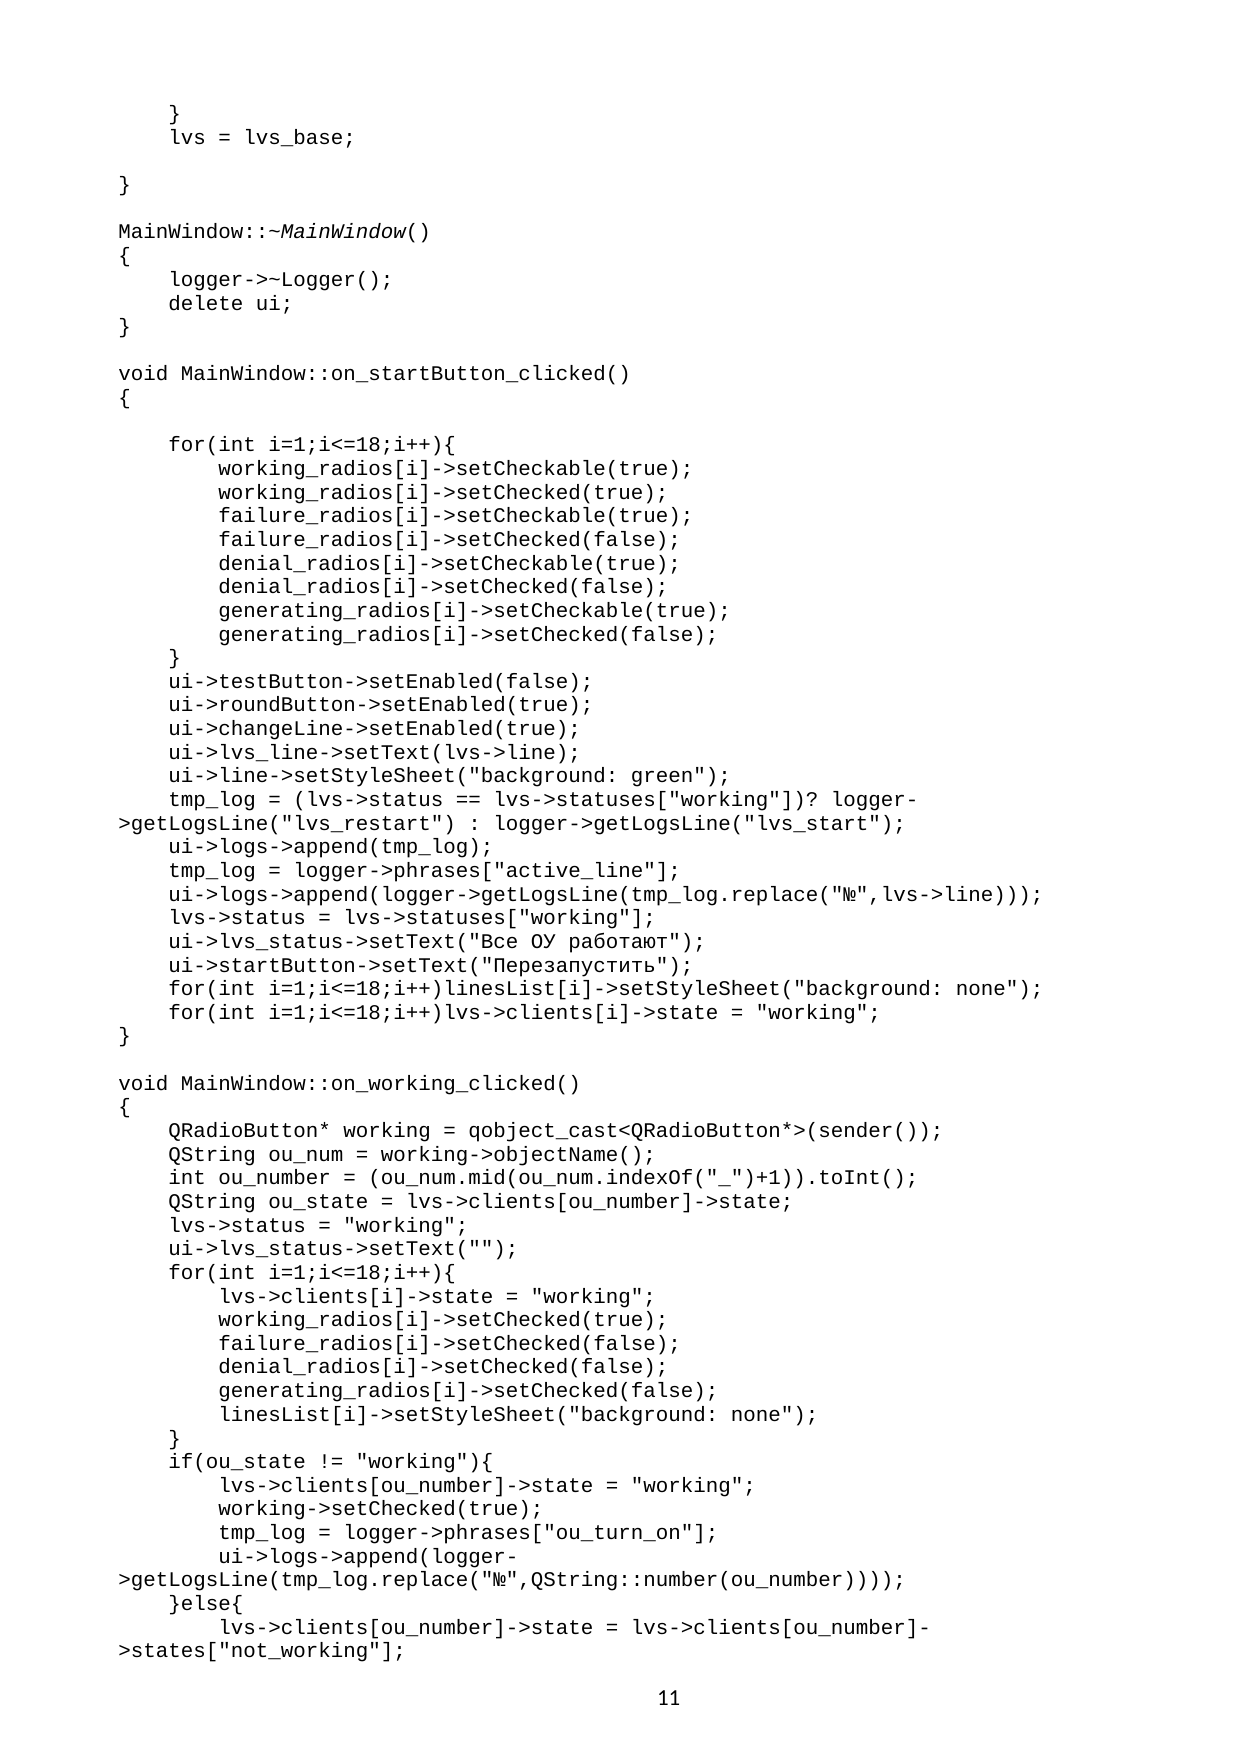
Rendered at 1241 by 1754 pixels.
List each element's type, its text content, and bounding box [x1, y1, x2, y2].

text ui->logs->append(tmp_log); [118, 836, 1181, 860]
text int ou_number = (ou_num.mid(ou_num.indexOf("_")+1)).toInt(); [118, 1167, 1181, 1191]
text for(int i=1;i<=18;i++){ [118, 434, 1181, 458]
text tmp_log = logger->phrases["active_line"]; [118, 860, 1181, 884]
text lvs = lvs_base; [118, 127, 1181, 151]
text working->setChecked(true); [118, 1498, 1181, 1522]
text working_radios[i]->setChecked(true); [118, 482, 1181, 505]
text delete ui; [118, 292, 1181, 316]
text working_radios[i]->setChecked(true); [118, 1309, 1181, 1333]
text failure_radios[i]->setChecked(false); [118, 1333, 1181, 1357]
text tmp_log = (lvs->status == lvs->statuses["working"])? logger->getLogsLine("lvs_restart") : logger->getLogsLine("lvs_start"); [118, 789, 1181, 836]
text } [118, 174, 1181, 198]
text } [118, 1427, 1181, 1451]
text lvs->status = lvs->statuses["working"]; [118, 907, 1181, 931]
text logger->~Logger(); [118, 269, 1181, 292]
text denial_radios[i]->setCheckable(true); [118, 553, 1181, 576]
text ui->changeLine->setEnabled(true); [118, 718, 1181, 742]
text { [118, 1096, 1181, 1120]
text ui->lvs_line->setText(lvs->line); [118, 742, 1181, 765]
text working_radios[i]->setCheckable(true); [118, 458, 1181, 482]
text MainWindow::~MainWindow() [118, 222, 1181, 245]
text generating_radios[i]->setChecked(false); [118, 623, 1181, 647]
text ui->lvs_status->setText(""); [118, 1238, 1181, 1262]
text linesList[i]->setStyleSheet("background: none"); [118, 1404, 1181, 1427]
text failure_radios[i]->setCheckable(true); [118, 505, 1181, 529]
text for(int i=1;i<=18;i++)lvs->clients[i]->state = "working"; [118, 1002, 1181, 1026]
text ui->startButton->setText("Перезапустить"); [118, 954, 1181, 978]
text lvs->clients[i]->state = "working"; [118, 1286, 1181, 1309]
text generating_radios[i]->setChecked(false); [118, 1380, 1181, 1404]
text for(int i=1;i<=18;i++){ [118, 1262, 1181, 1286]
text ui->logs->append(logger->getLogsLine(tmp_log.replace("№",lvs->line))); [118, 884, 1181, 907]
text lvs->status = "working"; [118, 1215, 1181, 1238]
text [118, 1546, 1181, 1593]
text } [118, 316, 1181, 340]
text QString ou_num = working->objectName(); [118, 1144, 1181, 1167]
text ui->roundButton->setEnabled(true); [118, 694, 1181, 718]
text void MainWindow::on_working_clicked() [118, 1073, 1181, 1096]
text denial_radios[i]->setChecked(false); [118, 576, 1181, 600]
text tmp_log = logger->phrases["ou_turn_on"]; [118, 1522, 1181, 1546]
text ui->testButton->setEnabled(false); [118, 671, 1181, 694]
text ui->lvs_status->setText("Все ОУ работают"); [118, 931, 1181, 954]
text } [118, 103, 1181, 127]
text QRadioButton* working = qobject_cast<QRadioButton*>(sender()); [118, 1120, 1181, 1144]
text { [118, 387, 1181, 411]
text generating_radios[i]->setCheckable(true); [118, 600, 1181, 623]
text ui->line->setStyleSheet("background: green"); [118, 765, 1181, 789]
text { [118, 245, 1181, 269]
text QString ou_state = lvs->clients[ou_number]->state; [118, 1191, 1181, 1215]
text lvs->clients[ou_number]->state = lvs->clients[ou_number]->states["not_working"]; [118, 1617, 1181, 1664]
text } [118, 647, 1181, 671]
text } [118, 1026, 1181, 1049]
text failure_radios[i]->setChecked(false); [118, 529, 1181, 553]
text for(int i=1;i<=18;i++)linesList[i]->setStyleSheet("background: none"); [118, 978, 1181, 1002]
text if(ou_state != "working"){ [118, 1451, 1181, 1475]
text lvs->clients[ou_number]->state = "working"; [118, 1475, 1181, 1498]
text }else{ [118, 1593, 1181, 1617]
text denial_radios[i]->setChecked(false); [118, 1357, 1181, 1380]
text void MainWindow::on_startButton_clicked() [118, 363, 1181, 387]
